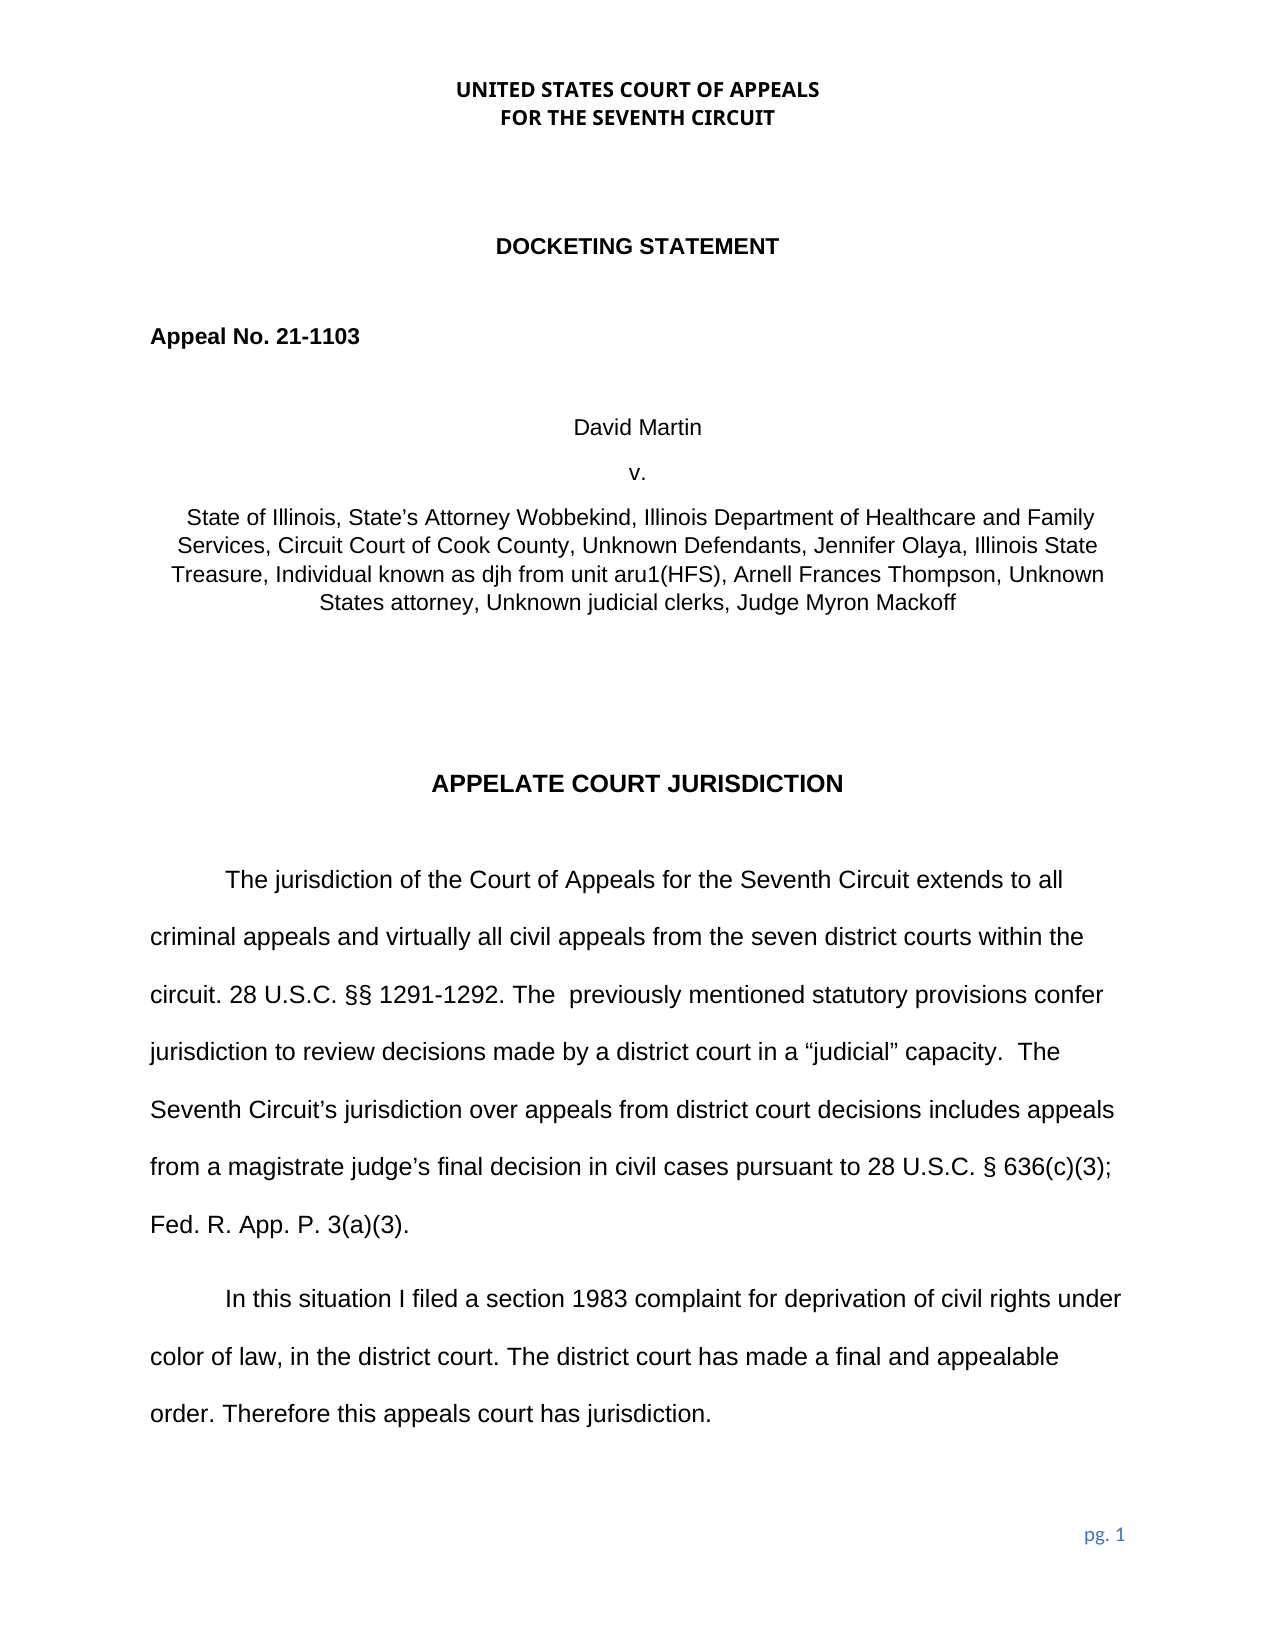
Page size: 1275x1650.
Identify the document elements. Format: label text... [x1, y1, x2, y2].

text v. [150, 458, 1125, 485]
text The jurisdiction of the Court of Appeals for the Seventh Circuit extends to all criminal appeals and virtually all civil appeals from the seven district courts within the circuit. 28 U.S.C. §§ 1291-1292. The previously mentioned statutory provisions confer jurisdiction to review decisions made by a district court in a “judicial” capacity. The Seventh Circuit’s jurisdiction over appeals from district court decisions includes appeals from a magistrate judge’s final decision in civil cases pursuant to 28 U.S.C. § 636(c)(3); Fed. R. App. P. 3(a)(3). [150, 865, 1125, 1238]
text Appeal No. 21-1103 [150, 323, 1125, 349]
text State of Illinois, State’s Attorney Wobbekind, Illinois Department of Healthcare and Family Services, Circuit Court of Cook County, Unknown Defendants, Jennifer Olaya, Illinois State Treasure, Individual known as djh from unit aru1(HFS), Arnell Frances Thompson, Unknown States attorney, Unknown judicial clerks, Judge Myron Mackoff [150, 504, 1125, 615]
text David Martin [150, 413, 1125, 440]
text APPELATE COURT JURISDICTION [150, 769, 1125, 798]
text In this situation I filed a section 1983 complaint for deprivation of civil rights under color of law, in the district court. The district court has made a final and appealable order. Therefore this appeals court has jurisdiction. [150, 1284, 1125, 1428]
text DOCKETING STATEMENT [150, 233, 1125, 259]
